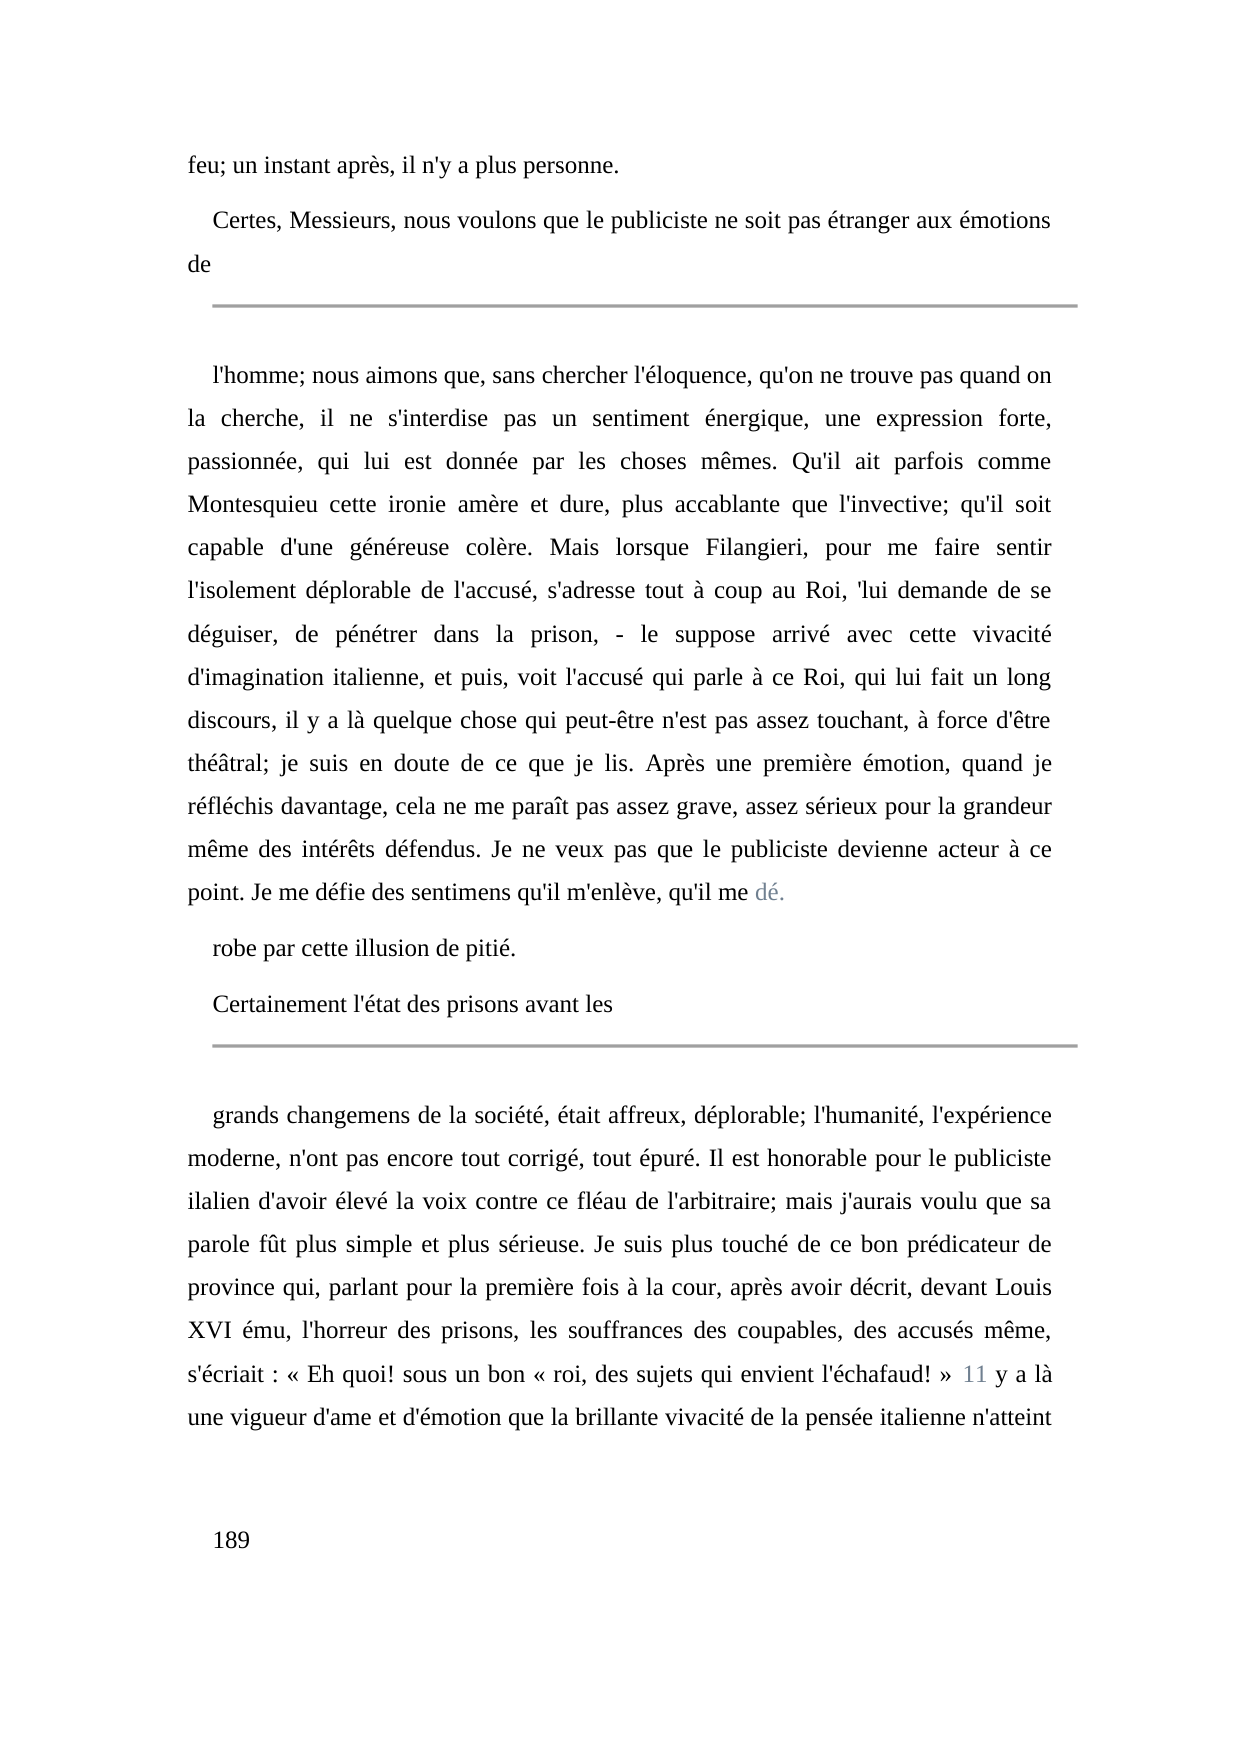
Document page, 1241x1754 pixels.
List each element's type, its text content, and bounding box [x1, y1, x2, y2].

text Certainement l'état des prisons avant les [187, 989, 1053, 1017]
text robe par cette illusion de pitié. [187, 933, 1053, 962]
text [187, 1100, 1053, 1431]
text Certes, Messieurs, nous voulons que le publiciste ne soit pas étranger aux émotions de [187, 206, 1053, 277]
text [187, 150, 1053, 179]
text l'homme; nous aimons que, sans chercher l'éloquence, qu'on ne trouve pas quand on la cherche, il ne s'interdise pas un sentiment énergique, une expression forte, passionnée, qui lui est donnée par les choses mêmes. Qu'il ait parfois comme Montesquieu cette ironie amère et dure, plus accablante que l'invective; qu'il soit capable d'une généreuse colère. Mais lorsque Filangieri, pour me faire sentir l'isolement déplorable de l'accusé, s'adresse tout à coup au Roi, 'lui demande de se déguiser, de pénétrer dans la prison, - le suppose arrivé avec cette vivacité d'imagination italienne, et puis, voit l'accusé qui parle à ce Roi, qui lui fait un long discours, il y a là quelque chose qui peut-être n'est pas assez touchant, à force d'être théâtral; je suis en doute de ce que je lis. Après une première émotion, quand je réfléchis davantage, cela ne me paraît pas assez grave, assez sérieux pour la grandeur même des intérêts défendus. Je ne veux pas que le publiciste devienne acteur à ce point. Je me défie des sentimens qu'il m'enlève, qu'il me dé. [187, 360, 1053, 906]
